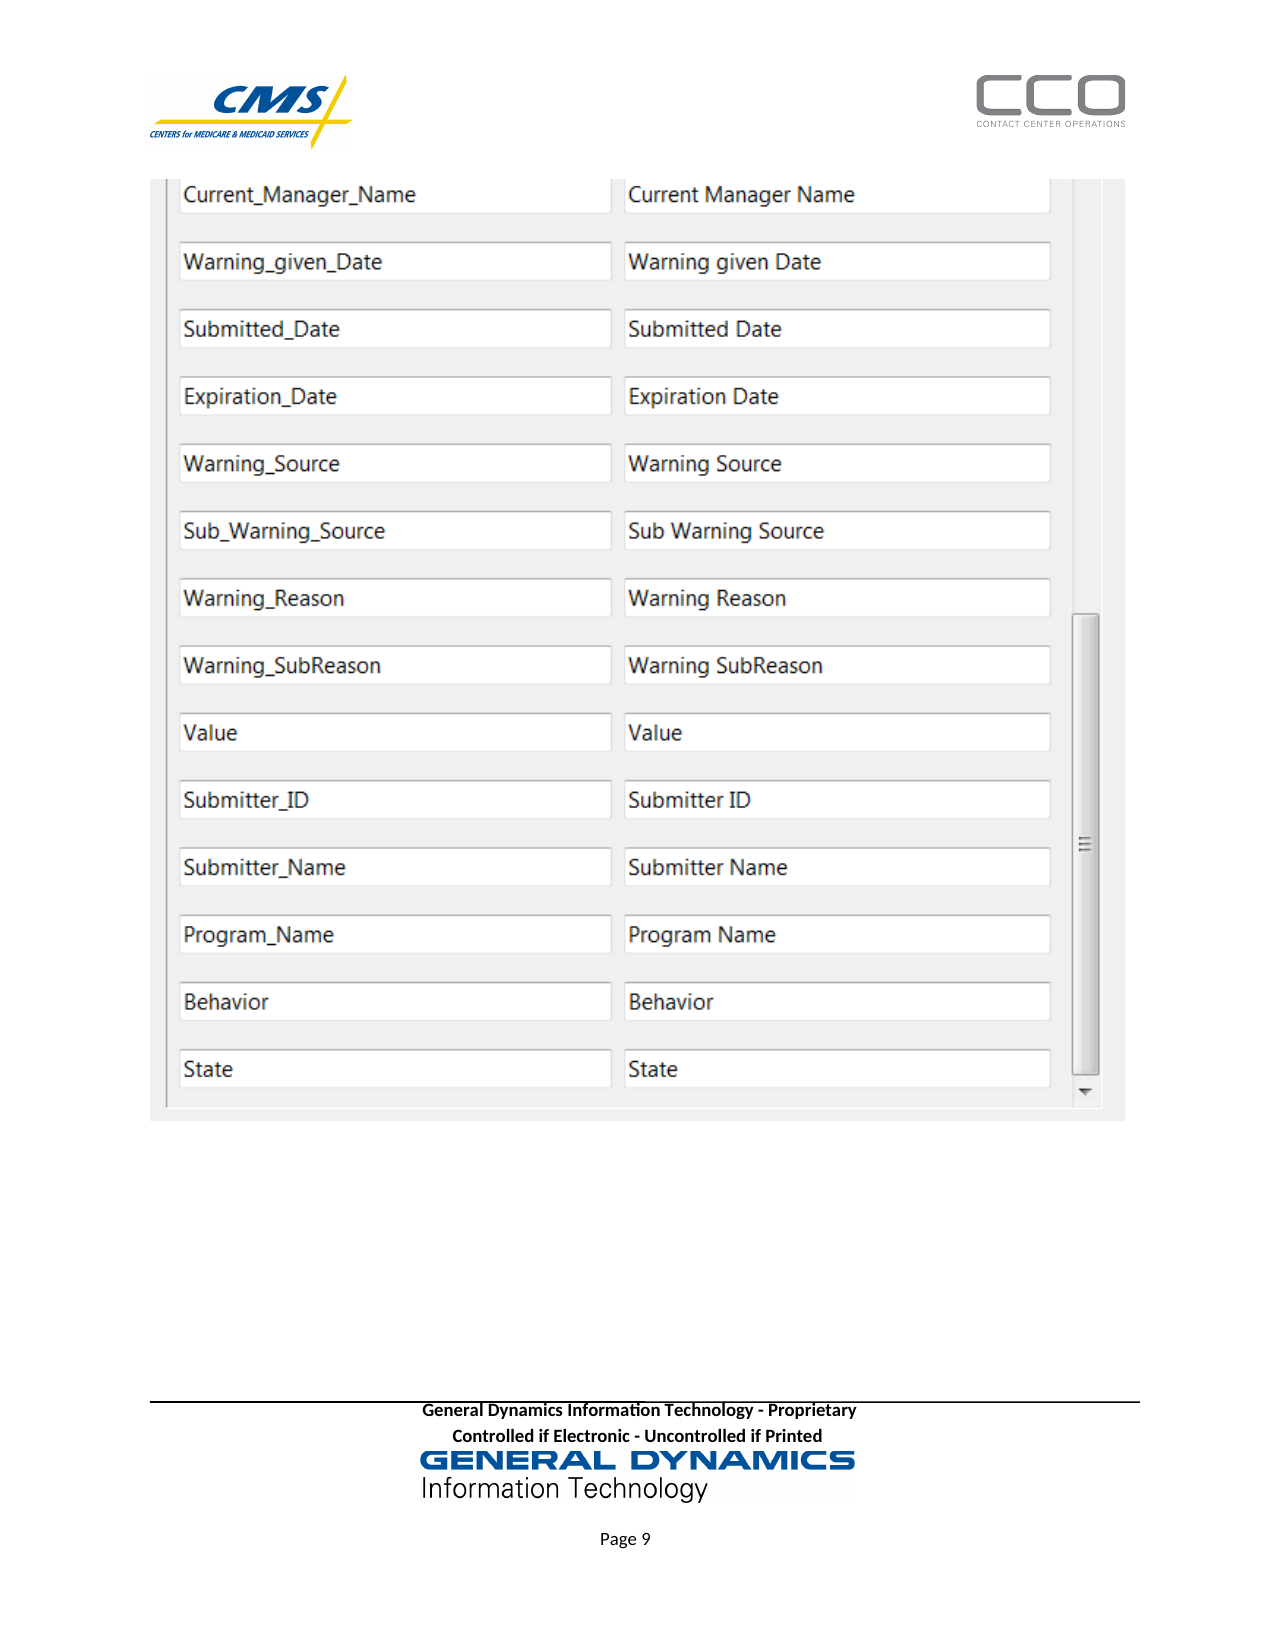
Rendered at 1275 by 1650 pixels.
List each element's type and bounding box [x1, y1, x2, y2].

picture [150, 179, 1125, 1121]
picture [150, 75, 353, 150]
picture [420, 1451, 855, 1503]
picture [976, 75, 1125, 127]
